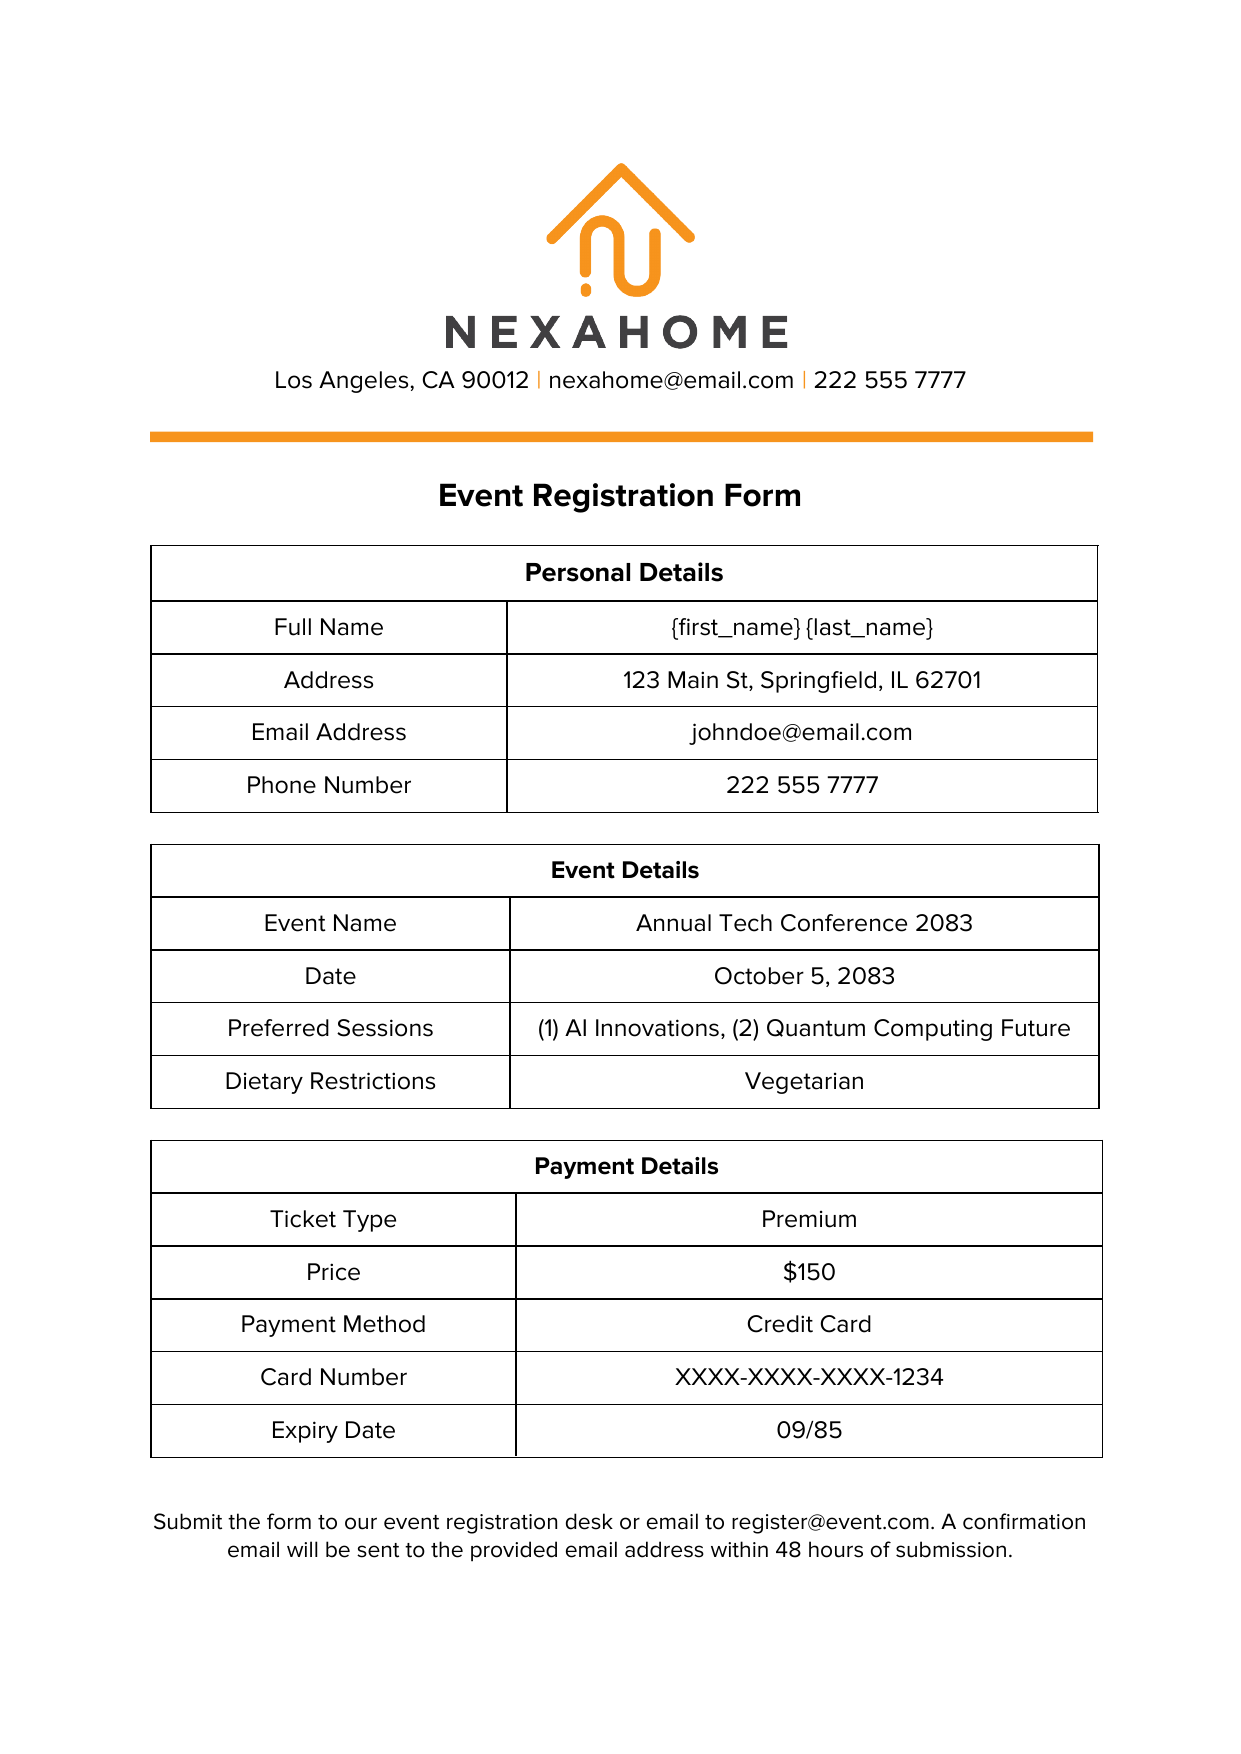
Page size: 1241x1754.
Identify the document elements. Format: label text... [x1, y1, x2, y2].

table_cell Expiry Date [152, 1405, 515, 1456]
table_cell Premium [517, 1194, 1102, 1245]
table_cell Annual Tech Conference 2083 [511, 898, 1098, 949]
table_cell (1) AI Innovations, (2) Quantum Computing Future [511, 1003, 1098, 1055]
table_header Payment Details [152, 1141, 1102, 1192]
table_cell Payment Method [152, 1300, 515, 1351]
table_cell Preferred Sessions [152, 1003, 509, 1055]
table_cell XXXX-XXXX-XXXX-1234 [517, 1352, 1102, 1403]
table_cell Date [152, 951, 509, 1002]
picture [442, 163, 799, 356]
table_cell 123 Main St, Springfield, IL 62701 [508, 655, 1097, 706]
table_cell Card Number [152, 1352, 515, 1403]
table_cell Address [152, 655, 506, 706]
table_cell Email Address [152, 707, 506, 759]
table_header Personal Details [152, 546, 1097, 600]
table_cell Phone Number [152, 760, 506, 811]
table_cell 222 555 7777 [508, 760, 1097, 811]
table_header Event Details [152, 845, 1098, 896]
table_cell Vegetarian [511, 1056, 1098, 1107]
table_cell Dietary Restrictions [152, 1056, 509, 1107]
table_cell 09/85 [517, 1405, 1102, 1456]
table_cell johndoe@email.com [508, 707, 1097, 759]
table_cell {first_name} {last_name} [508, 602, 1097, 653]
text Submit the form to our event registration desk or email to register@event.com. A confirmation email will be sent to the provided email address within 48 hours of submission. [150, 1509, 1090, 1564]
text Los Angeles, CA 90012 | nexahome@email.com | 222 555 7777 [150, 365, 1090, 396]
table_cell $150 [517, 1247, 1102, 1298]
table_cell October 5, 2083 [511, 951, 1098, 1002]
text Event Registration Form [150, 476, 1090, 517]
table_cell Credit Card [517, 1300, 1102, 1351]
table_cell Ticket Type [152, 1194, 515, 1245]
table_cell Price [152, 1247, 515, 1298]
table_cell Event Name [152, 898, 509, 949]
table_cell Full Name [152, 602, 506, 653]
